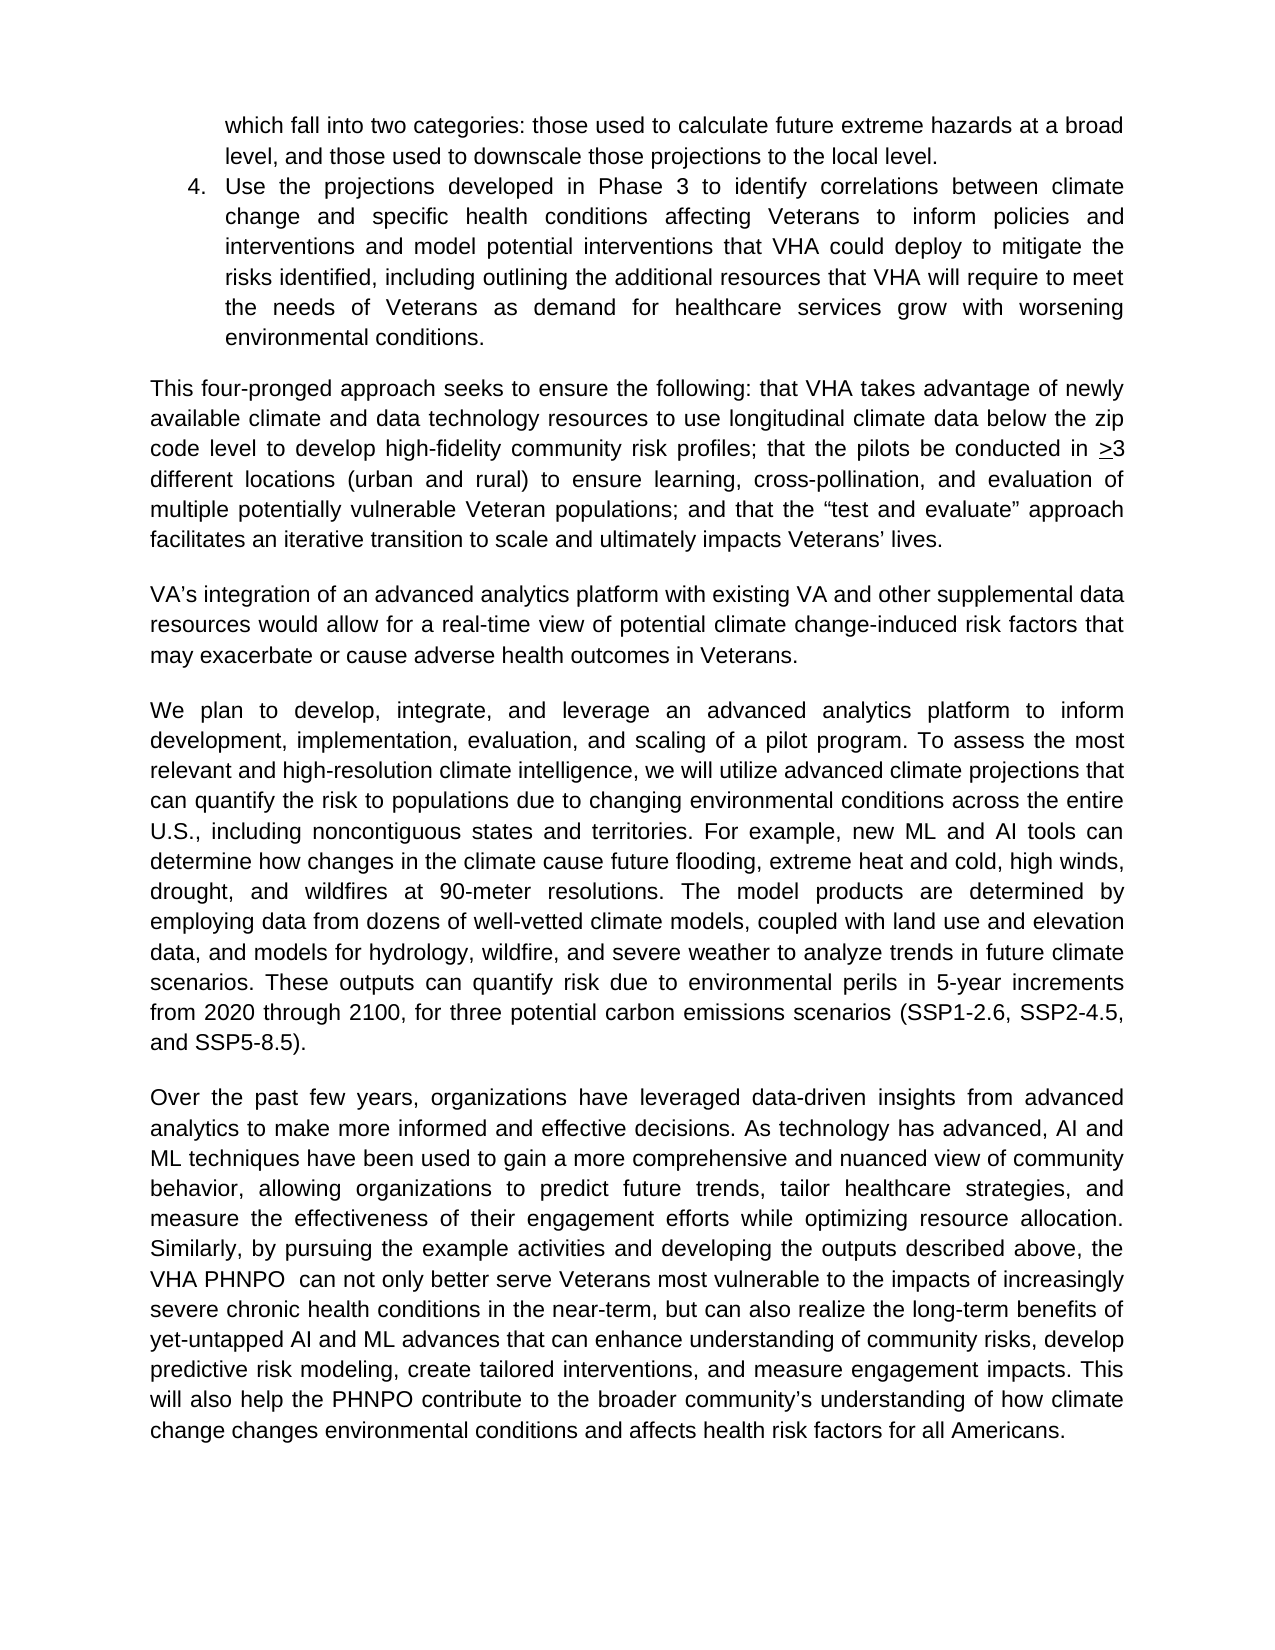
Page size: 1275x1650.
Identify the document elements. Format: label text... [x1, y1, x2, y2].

list Use the projections developed in Phase 3 to identify correlations between climate change and specific health conditions affecting Veterans to inform policies and interventions and model potential interventions that VHA could deploy to mitigate the risks identified, including outlining the additional resources that VHA will require to meet the needs of Veterans as demand for healthcare services grow with worsening environmental conditions. [187, 173, 1125, 350]
text We plan to develop, integrate, and leverage an advanced analytics platform to inform development, implementation, evaluation, and scaling of a pilot program. To assess the most relevant and high-resolution climate intelligence, we will utilize advanced climate projections that can quantify the risk to populations due to changing environmental conditions across the entire U.S., including noncontiguous states and territories. For example, new ML and AI tools can determine how changes in the climate cause future flooding, extreme heat and cold, high winds, drought, and wildfires at 90-meter resolutions. The model products are determined by employing data from dozens of well-vetted climate models, coupled with land use and elevation data, and models for hydrology, wildfire, and severe weather to analyze trends in future climate scenarios. These outputs can quantify risk due to environmental perils in 5-year increments from 2020 through 2100, for three potential carbon emissions scenarios (SSP1-2.6, SSP2-4.5, and SSP5-8.5). [150, 697, 1125, 1056]
text VA’s integration of an advanced analytics platform with existing VA and other supplemental data resources would allow for a real-time view of potential climate change-induced risk factors that may exacerbate or cause adverse health outcomes in Veterans. [150, 581, 1125, 668]
text This four-pronged approach seeks to ensure the following: that VHA takes advantage of newly available climate and data technology resources to use longitudinal climate data below the zip code level to develop high-fidelity community risk profiles; that the pilots be conducted in >3 different locations (urban and rural) to ensure learning, cross-pollination, and evaluation of multiple potentially vulnerable Veteran populations; and that the “test and evaluate” approach facilitates an iterative transition to scale and ultimately impacts Veterans’ lives. [150, 375, 1125, 552]
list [187, 112, 1125, 169]
text Over the past few years, organizations have leveraged data-driven insights from advanced analytics to make more informed and effective decisions. As technology has advanced, AI and ML techniques have been used to gain a more comprehensive and nuanced view of community behavior, allowing organizations to predict future trends, tailor healthcare strategies, and measure the effectiveness of their engagement efforts while optimizing resource allocation. Similarly, by pursuing the example activities and developing the outputs described above, the VHA PHNPO can not only better serve Veterans most vulnerable to the impacts of increasingly severe chronic health conditions in the near-term, but can also realize the long-term benefits of yet-untapped AI and ML advances that can enhance understanding of community risks, develop predictive risk modeling, create tailored interventions, and measure engagement impacts. This will also help the PHNPO contribute to the broader community’s understanding of how climate change changes environmental conditions and affects health risk factors for all Americans. [150, 1084, 1125, 1443]
